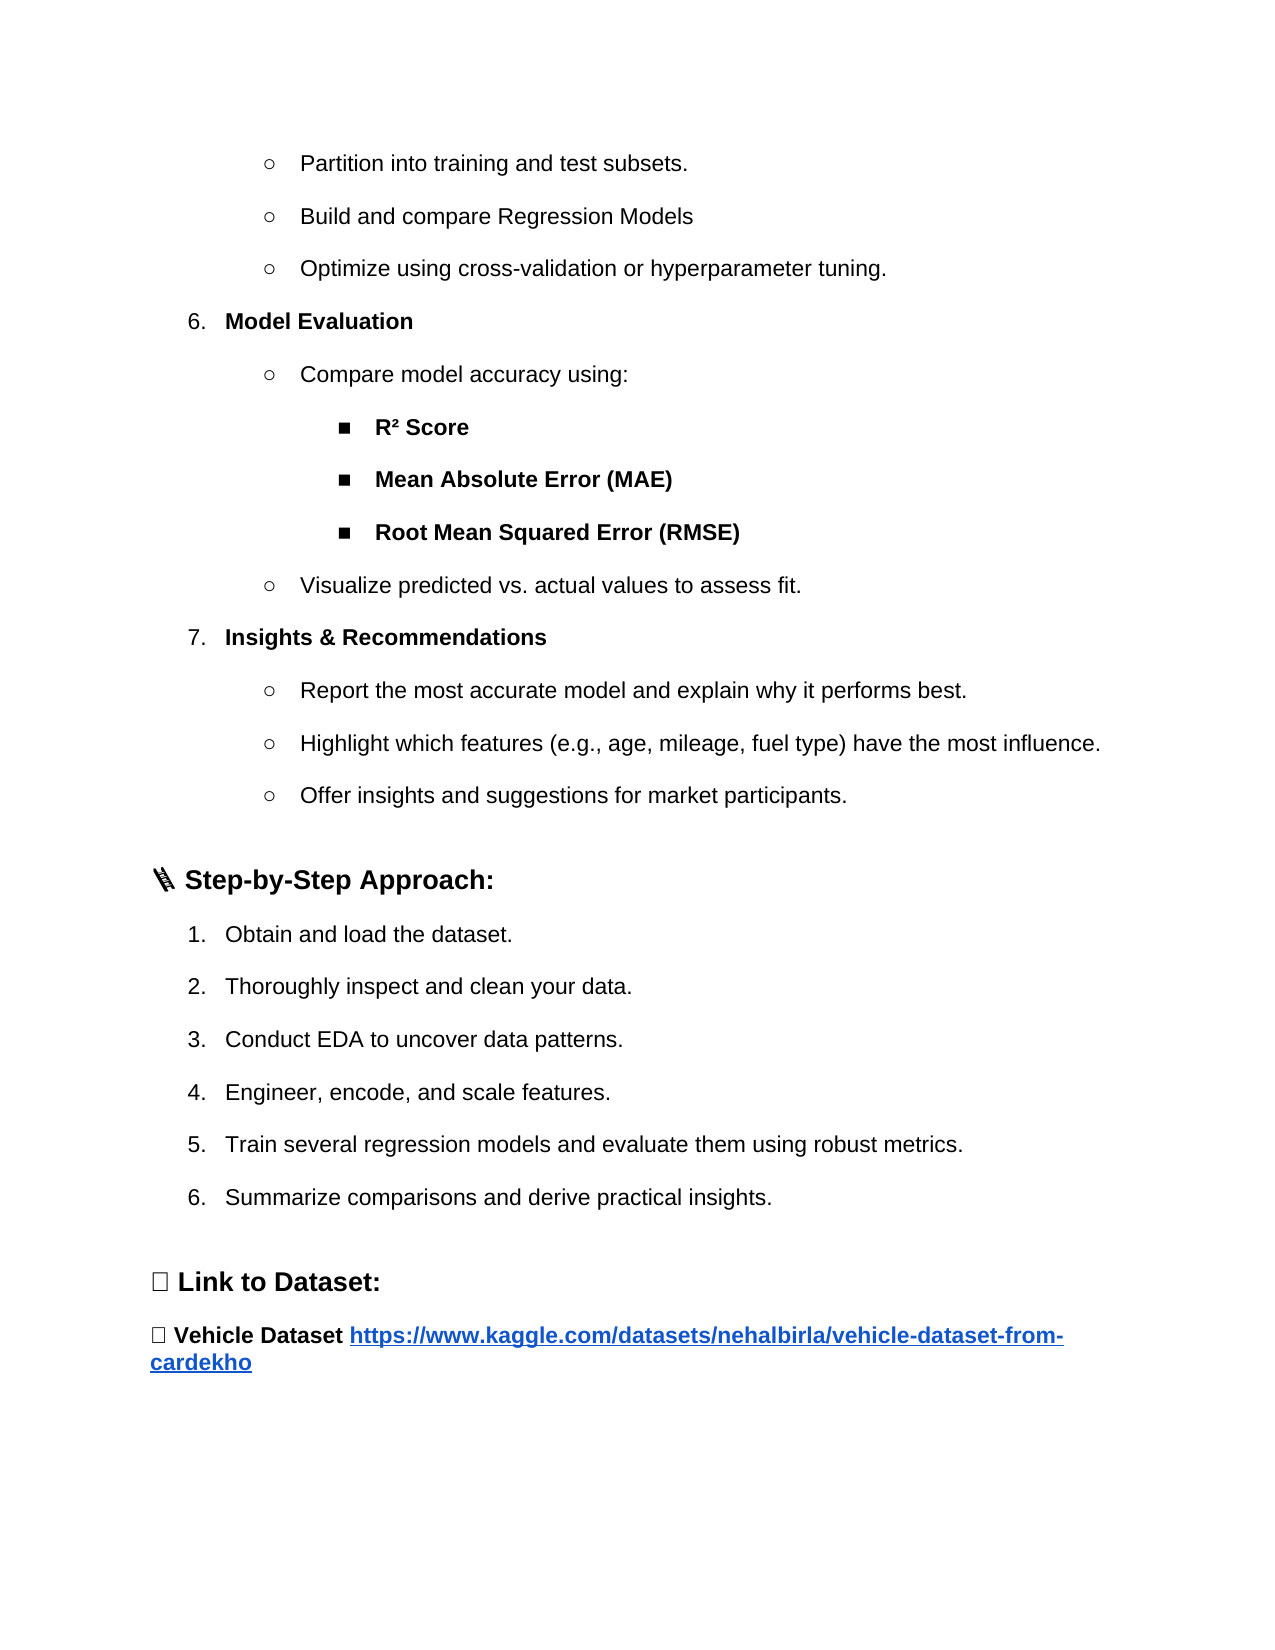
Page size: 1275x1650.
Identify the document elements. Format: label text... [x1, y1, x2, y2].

list Mean Absolute Error (MAE) [337, 466, 1125, 519]
list Thoroughly inspect and clean your data. [187, 973, 1125, 1026]
list Insights & Recommendations [187, 624, 1125, 677]
list Optimize using cross-validation or hyperparameter tuning. [262, 255, 1125, 308]
list Build and compare Regression Models [262, 203, 1125, 255]
text 📂 Vehicle Dataset https://www.kaggle.com/datasets/nehalbirla/vehicle-dataset-from-cardekho [150, 1322, 1125, 1375]
list R² Score [337, 413, 1125, 466]
subtitle 🪜 Step-by-Step Approach: [150, 864, 1125, 896]
list Model Evaluation [187, 308, 1125, 361]
list Summarize comparisons and derive practical insights. [187, 1184, 1125, 1237]
list Conduct EDA to uncover data patterns. [187, 1026, 1125, 1079]
list Offer insights and suggestions for market participants. [262, 782, 1125, 835]
list Root Mean Squared Error (RMSE) [337, 519, 1125, 572]
list Engineer, encode, and scale features. [187, 1079, 1125, 1131]
list Report the most accurate model and explain why it performs best. [262, 677, 1125, 730]
list Compare model accuracy using: [262, 361, 1125, 413]
subtitle 🔗 Link to Dataset: [150, 1266, 1125, 1297]
list Visualize predicted vs. actual values to assess fit. [262, 572, 1125, 624]
list Partition into training and test subsets. [262, 150, 1125, 203]
list Highlight which features (e.g., age, mileage, fuel type) have the most influence. [262, 730, 1125, 782]
list Train several regression models and evaluate them using robust metrics. [187, 1131, 1125, 1184]
list Obtain and load the dataset. [187, 921, 1125, 973]
